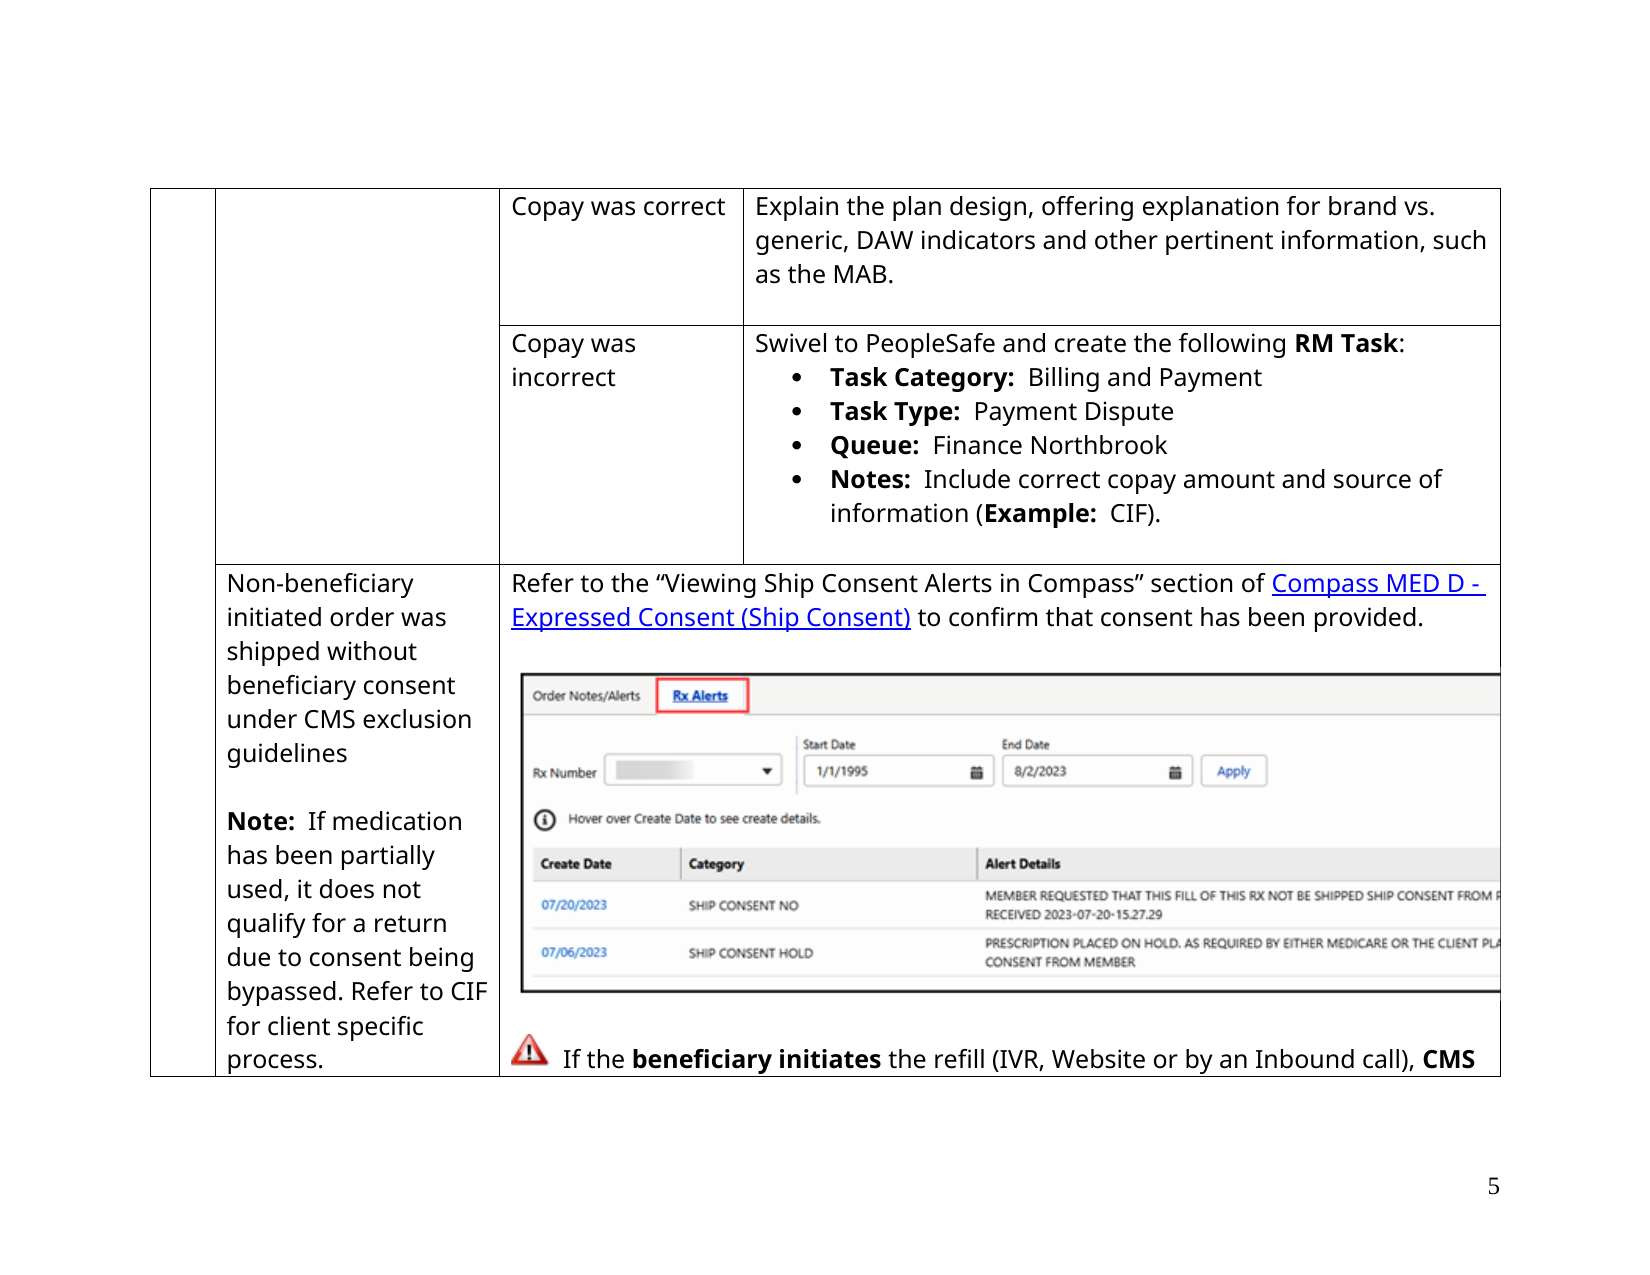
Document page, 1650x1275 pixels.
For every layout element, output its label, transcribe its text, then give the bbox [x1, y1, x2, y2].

table_cell Copay was correct [500, 189, 743, 325]
table_cell Explain the plan design, offering explanation for brand vs. generic, DAW indicators and other pertinent information, such as the MAB. [744, 189, 1500, 325]
picture [511, 1034, 550, 1069]
picture [511, 667, 1501, 1001]
table_cell Swivel to PeopleSafe and create the following RM Task: Task Category: Billing and Payment Task Type: Payment Dispute Queue: Finance Northbrook Notes: Include correct copay amount and source of information (Example: CIF). [744, 326, 1500, 564]
table_cell Copay was incorrect [500, 326, 743, 564]
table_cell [216, 565, 499, 1076]
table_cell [500, 565, 1500, 1076]
